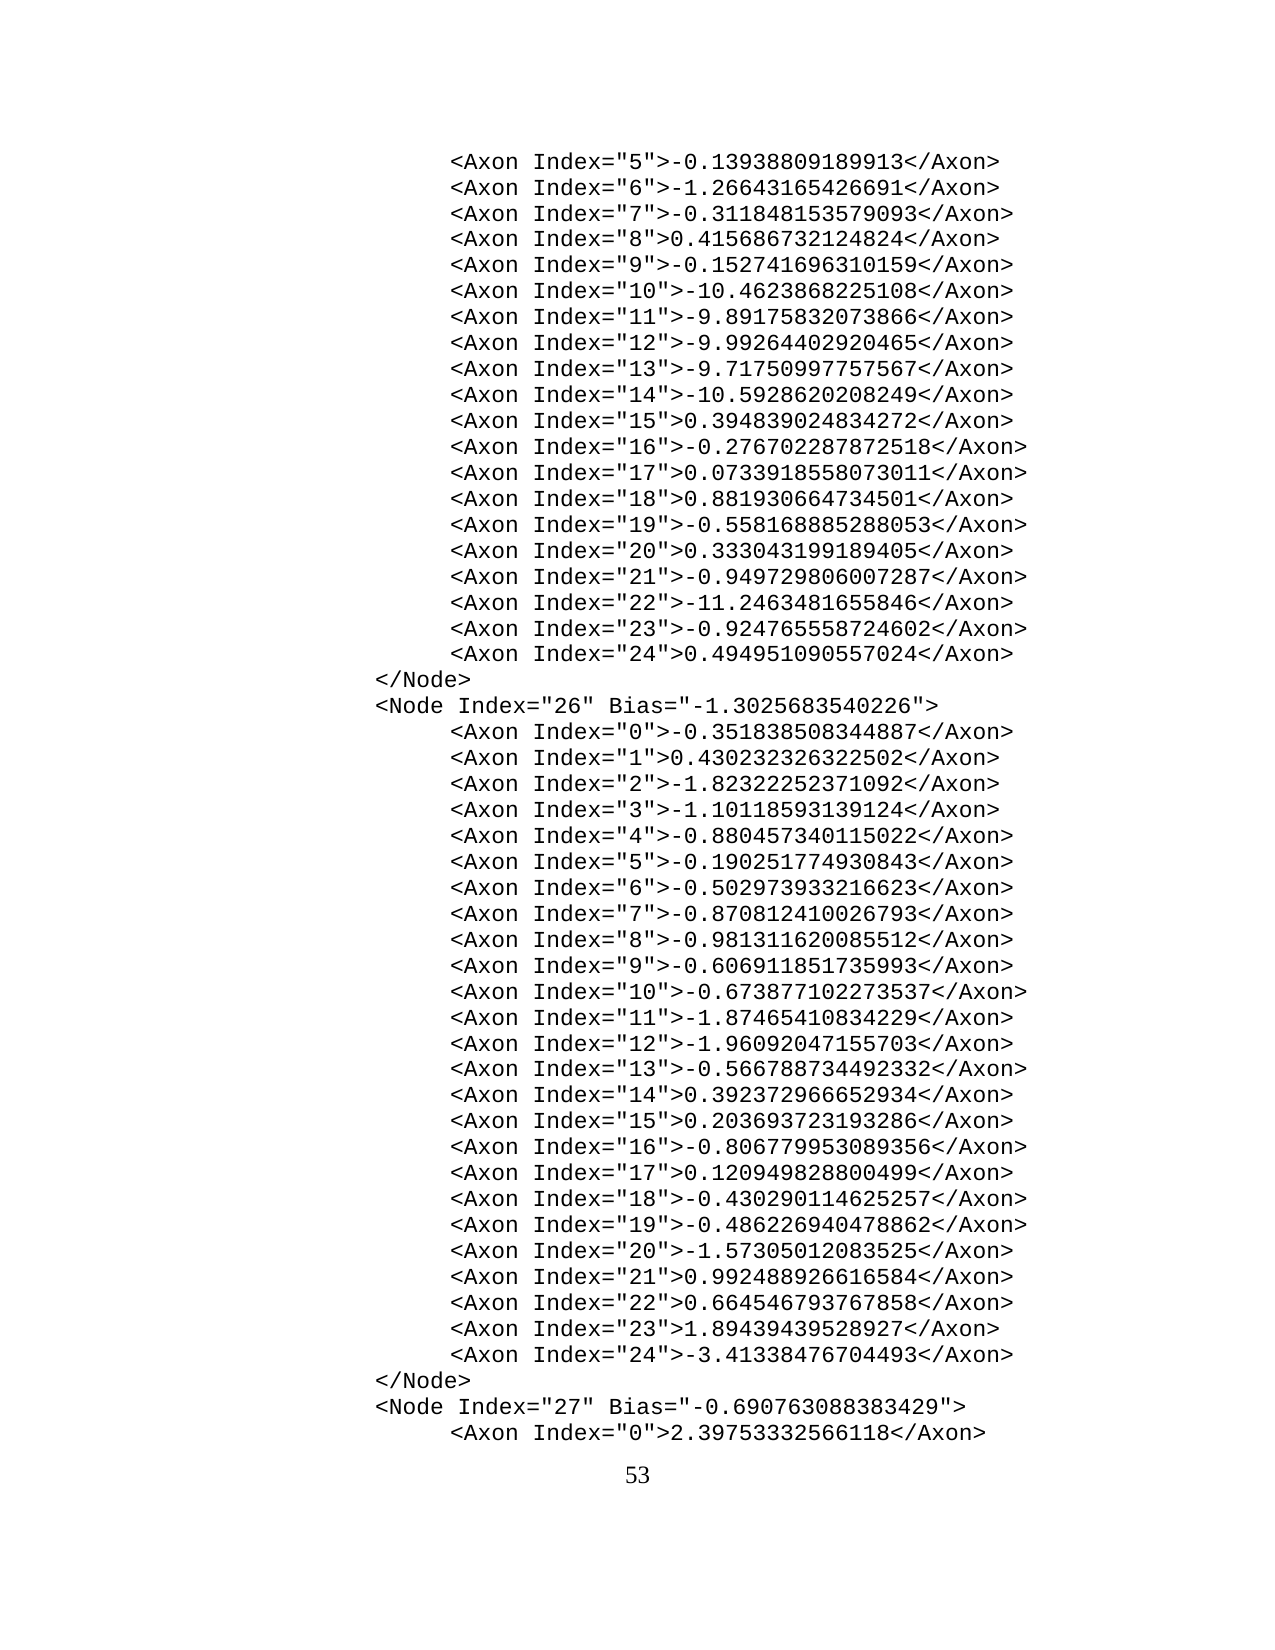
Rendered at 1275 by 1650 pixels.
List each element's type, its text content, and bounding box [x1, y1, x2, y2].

text <Axon Index="13">-9.71750997757567</Axon> [150, 357, 1125, 383]
text <Axon Index="23">-0.924765558724602</Axon> [150, 617, 1125, 643]
text <Axon Index="14">-10.5928620208249</Axon> [150, 383, 1125, 409]
text <Axon Index="8">-0.981311620085512</Axon> [150, 928, 1125, 954]
text <Axon Index="15">0.203693723193286</Axon> [150, 1110, 1125, 1136]
text <Axon Index="19">-0.558168885288053</Axon> [150, 513, 1125, 539]
text <Axon Index="6">-1.26643165426691</Axon> [150, 176, 1125, 202]
text <Axon Index="21">0.992488926616584</Axon> [150, 1265, 1125, 1291]
text <Axon Index="9">-0.152741696310159</Axon> [150, 254, 1125, 280]
text <Axon Index="17">0.120949828800499</Axon> [150, 1162, 1125, 1187]
text <Axon Index="8">0.415686732124824</Axon> [150, 228, 1125, 254]
text <Axon Index="20">0.333043199189405</Axon> [150, 539, 1125, 565]
text <Axon Index="20">-1.57305012083525</Axon> [150, 1239, 1125, 1265]
text <Axon Index="1">0.430232326322502</Axon> [150, 747, 1125, 772]
text <Axon Index="2">-1.82322252371092</Axon> [150, 772, 1125, 798]
text <Axon Index="16">-0.806779953089356</Axon> [150, 1136, 1125, 1162]
text <Axon Index="0">2.39753332566118</Axon> [150, 1421, 1125, 1447]
text <Axon Index="22">-11.2463481655846</Axon> [150, 591, 1125, 617]
text <Axon Index="0">-0.351838508344887</Axon> [150, 721, 1125, 747]
text </Node> [150, 669, 1125, 695]
text <Axon Index="15">0.394839024834272</Axon> [150, 409, 1125, 435]
text <Axon Index="24">0.494951090557024</Axon> [150, 643, 1125, 669]
text <Axon Index="5">-0.13938809189913</Axon> [150, 150, 1125, 176]
text <Axon Index="13">-0.566788734492332</Axon> [150, 1058, 1125, 1084]
text <Axon Index="12">-1.96092047155703</Axon> [150, 1032, 1125, 1058]
text <Axon Index="11">-9.89175832073866</Axon> [150, 306, 1125, 332]
text <Node Index="27" Bias="-0.690763088383429"> [150, 1395, 1125, 1421]
text <Axon Index="5">-0.190251774930843</Axon> [150, 850, 1125, 876]
text <Axon Index="22">0.664546793767858</Axon> [150, 1291, 1125, 1317]
text <Axon Index="12">-9.99264402920465</Axon> [150, 332, 1125, 357]
text <Axon Index="11">-1.87465410834229</Axon> [150, 1006, 1125, 1032]
text <Axon Index="18">0.881930664734501</Axon> [150, 487, 1125, 513]
text <Axon Index="18">-0.430290114625257</Axon> [150, 1187, 1125, 1213]
text <Axon Index="7">-0.311848153579093</Axon> [150, 202, 1125, 228]
text <Axon Index="6">-0.502973933216623</Axon> [150, 876, 1125, 902]
text <Node Index="26" Bias="-1.3025683540226"> [150, 695, 1125, 721]
text <Axon Index="16">-0.276702287872518</Axon> [150, 435, 1125, 461]
text <Axon Index="14">0.392372966652934</Axon> [150, 1084, 1125, 1110]
text <Axon Index="3">-1.10118593139124</Axon> [150, 798, 1125, 824]
text <Axon Index="21">-0.949729806007287</Axon> [150, 565, 1125, 591]
text <Axon Index="23">1.89439439528927</Axon> [150, 1317, 1125, 1343]
text <Axon Index="4">-0.880457340115022</Axon> [150, 824, 1125, 850]
text <Axon Index="19">-0.486226940478862</Axon> [150, 1213, 1125, 1239]
text <Axon Index="10">-10.4623868225108</Axon> [150, 280, 1125, 306]
text <Axon Index="7">-0.870812410026793</Axon> [150, 902, 1125, 928]
text </Node> [150, 1369, 1125, 1395]
text <Axon Index="9">-0.606911851735993</Axon> [150, 954, 1125, 980]
text <Axon Index="10">-0.673877102273537</Axon> [150, 980, 1125, 1006]
text <Axon Index="24">-3.41338476704493</Axon> [150, 1343, 1125, 1369]
text <Axon Index="17">0.0733918558073011</Axon> [150, 461, 1125, 487]
